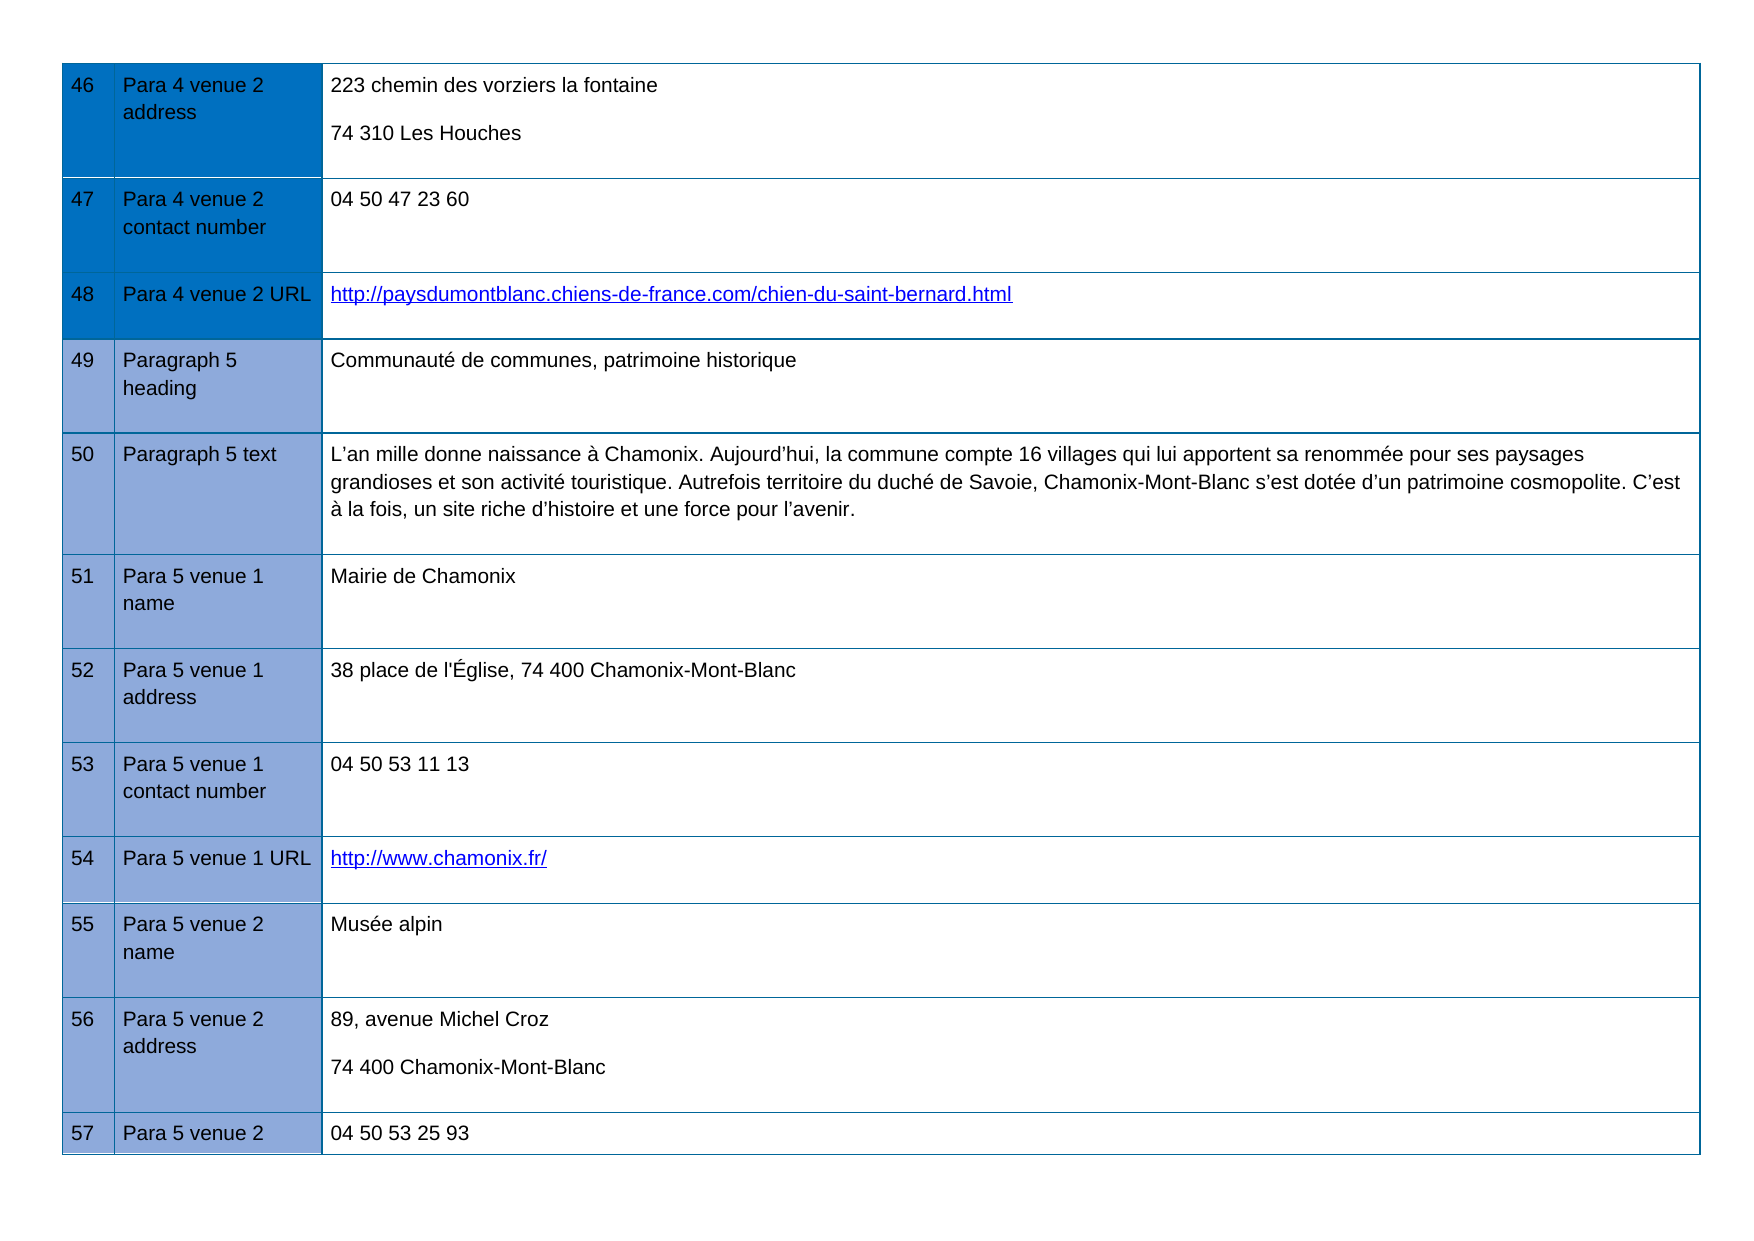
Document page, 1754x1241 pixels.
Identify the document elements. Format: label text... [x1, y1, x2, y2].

table_cell http://www.chamonix.fr/ [323, 837, 1699, 902]
table_cell Para 5 venue 1 name [115, 555, 321, 648]
table_cell 56 [63, 998, 114, 1111]
table_cell Paragraph 5 heading [115, 340, 321, 432]
table_cell Para 4 venue 2 address [115, 64, 321, 177]
table_cell http://paysdumontblanc.chiens-de-france.com/chien-du-saint-bernard.html [323, 273, 1699, 338]
table_cell Para 5 venue 2 name [115, 904, 321, 996]
table_cell 04 50 53 25 93 [323, 1113, 1699, 1153]
table_cell 04 50 47 23 60 [323, 179, 1699, 271]
table_cell 04 50 53 11 13 [323, 743, 1699, 836]
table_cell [115, 1113, 321, 1153]
table_cell Para 5 venue 1 URL [115, 837, 321, 902]
table_cell 51 [63, 555, 114, 648]
table_cell Para 4 venue 2 URL [115, 273, 321, 338]
table_cell 52 [63, 649, 114, 742]
table_cell 54 [63, 837, 114, 902]
table_cell Para 5 venue 1 address [115, 649, 321, 742]
table_cell 48 [63, 273, 114, 338]
table_cell L’an mille donne naissance à Chamonix. Aujourd’hui, la commune compte 16 villages qui lui apportent sa renommée pour ses paysages grandioses et son activité touristique. Autrefois territoire du duché de Savoie, Chamonix-Mont-Blanc s’est dotée d’un patrimoine cosmopolite. C’est à la fois, un site riche d’histoire et une force pour l’avenir. [323, 434, 1699, 554]
table_cell 57 [63, 1113, 114, 1153]
table_cell Communauté de communes, patrimoine historique [323, 340, 1699, 432]
table_cell 46 [63, 64, 114, 177]
table_cell Mairie de Chamonix [323, 555, 1699, 648]
table_cell Paragraph 5 text [115, 434, 321, 554]
table_cell 38 place de l'Église, 74 400 Chamonix-Mont-Blanc [323, 649, 1699, 742]
table_cell Para 5 venue 2 address [115, 998, 321, 1111]
table_cell Para 5 venue 1 contact number [115, 743, 321, 836]
table_cell 89, avenue Michel Croz 74 400 Chamonix-Mont-Blanc [323, 998, 1699, 1111]
table_cell 50 [63, 434, 114, 554]
table_cell 55 [63, 904, 114, 996]
table_cell 49 [63, 340, 114, 432]
table_cell Para 4 venue 2 contact number [115, 179, 321, 271]
table_cell 53 [63, 743, 114, 836]
table_cell 223 chemin des vorziers la fontaine 74 310 Les Houches [323, 64, 1699, 177]
table_cell 47 [63, 179, 114, 271]
table_cell Musée alpin [323, 904, 1699, 996]
